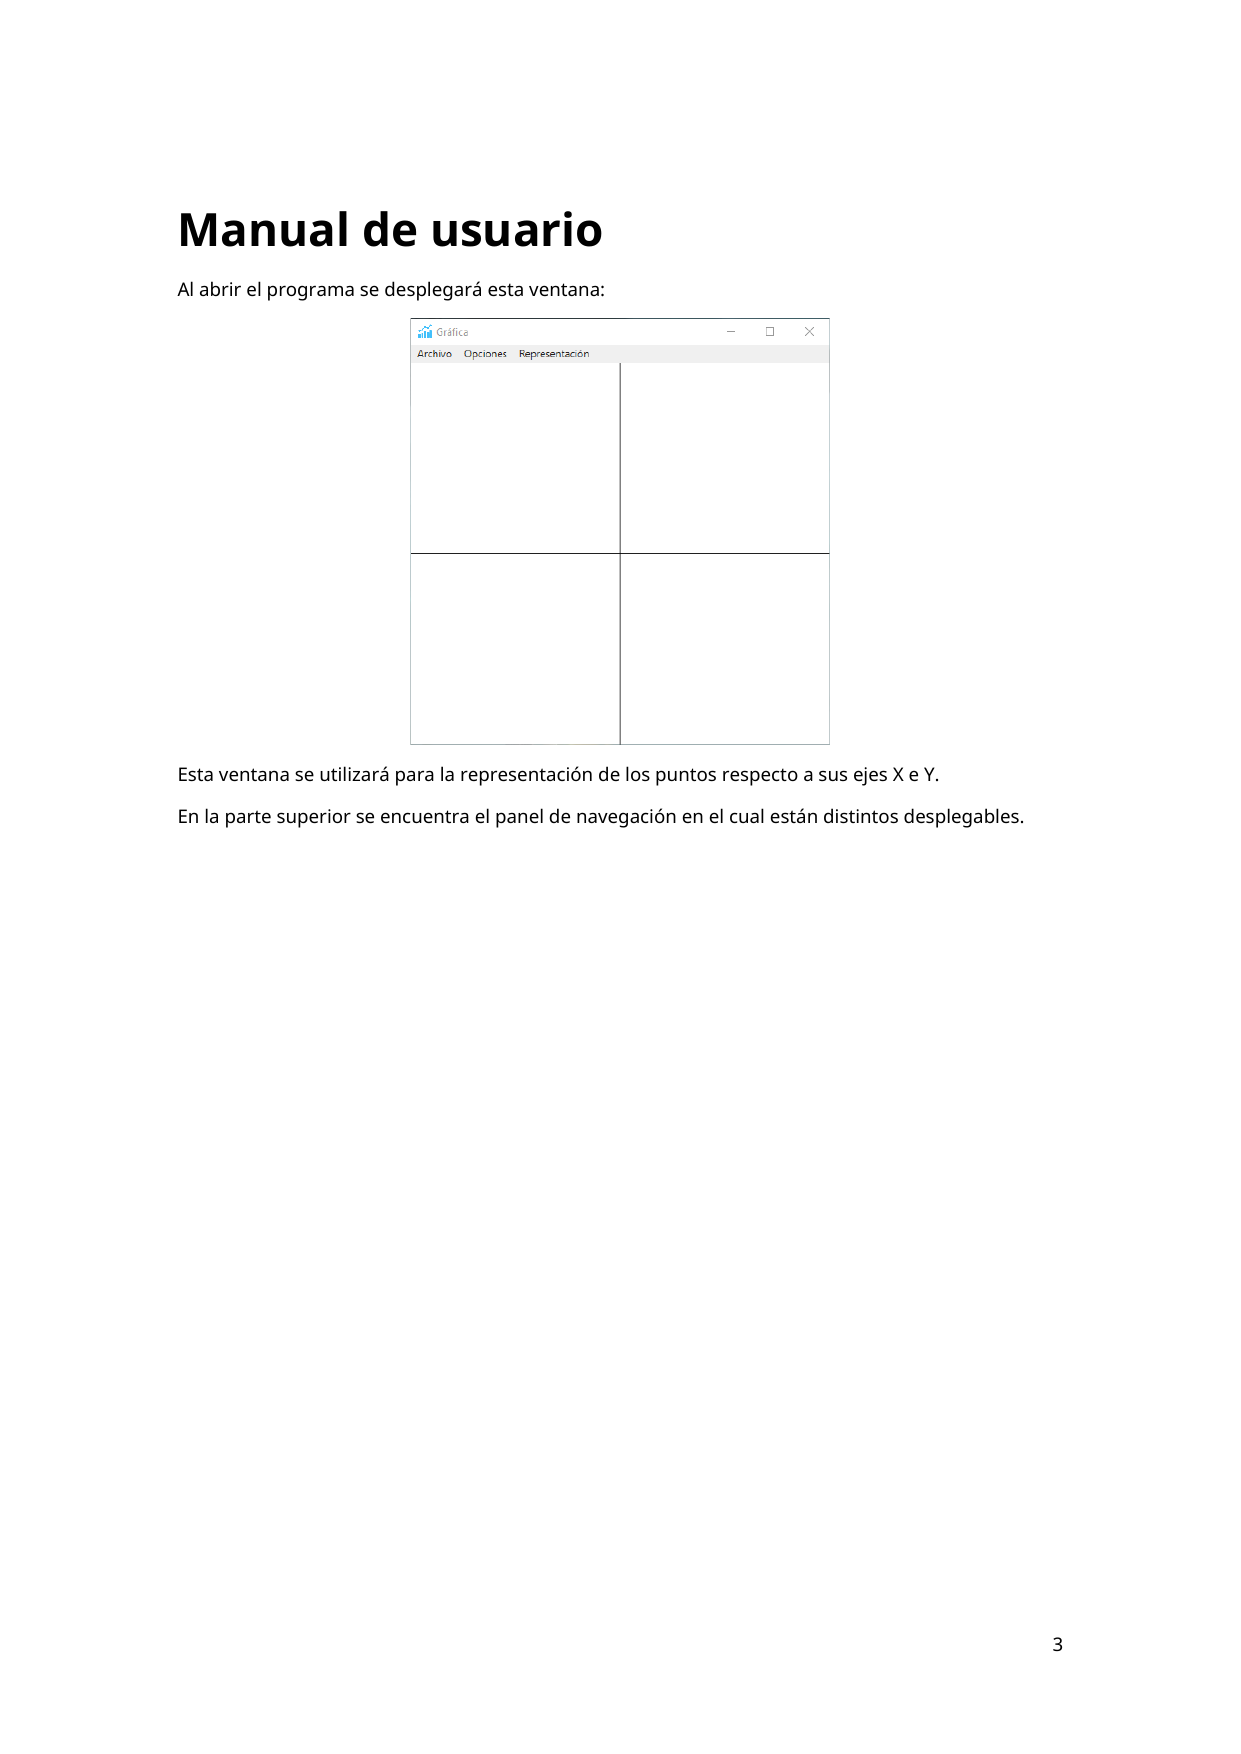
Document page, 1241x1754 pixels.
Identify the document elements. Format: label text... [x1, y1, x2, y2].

text Esta ventana se utilizará para la representación de los puntos respecto a sus ejes X e Y. [177, 761, 1063, 786]
text Al abrir el programa se desplegará esta ventana: [177, 277, 1063, 302]
text En la parte superior se encuentra el panel de navegación en el cual están distintos desplegables. [177, 803, 1063, 828]
subtitle Manual de usuario [177, 198, 1063, 260]
picture [410, 318, 830, 745]
